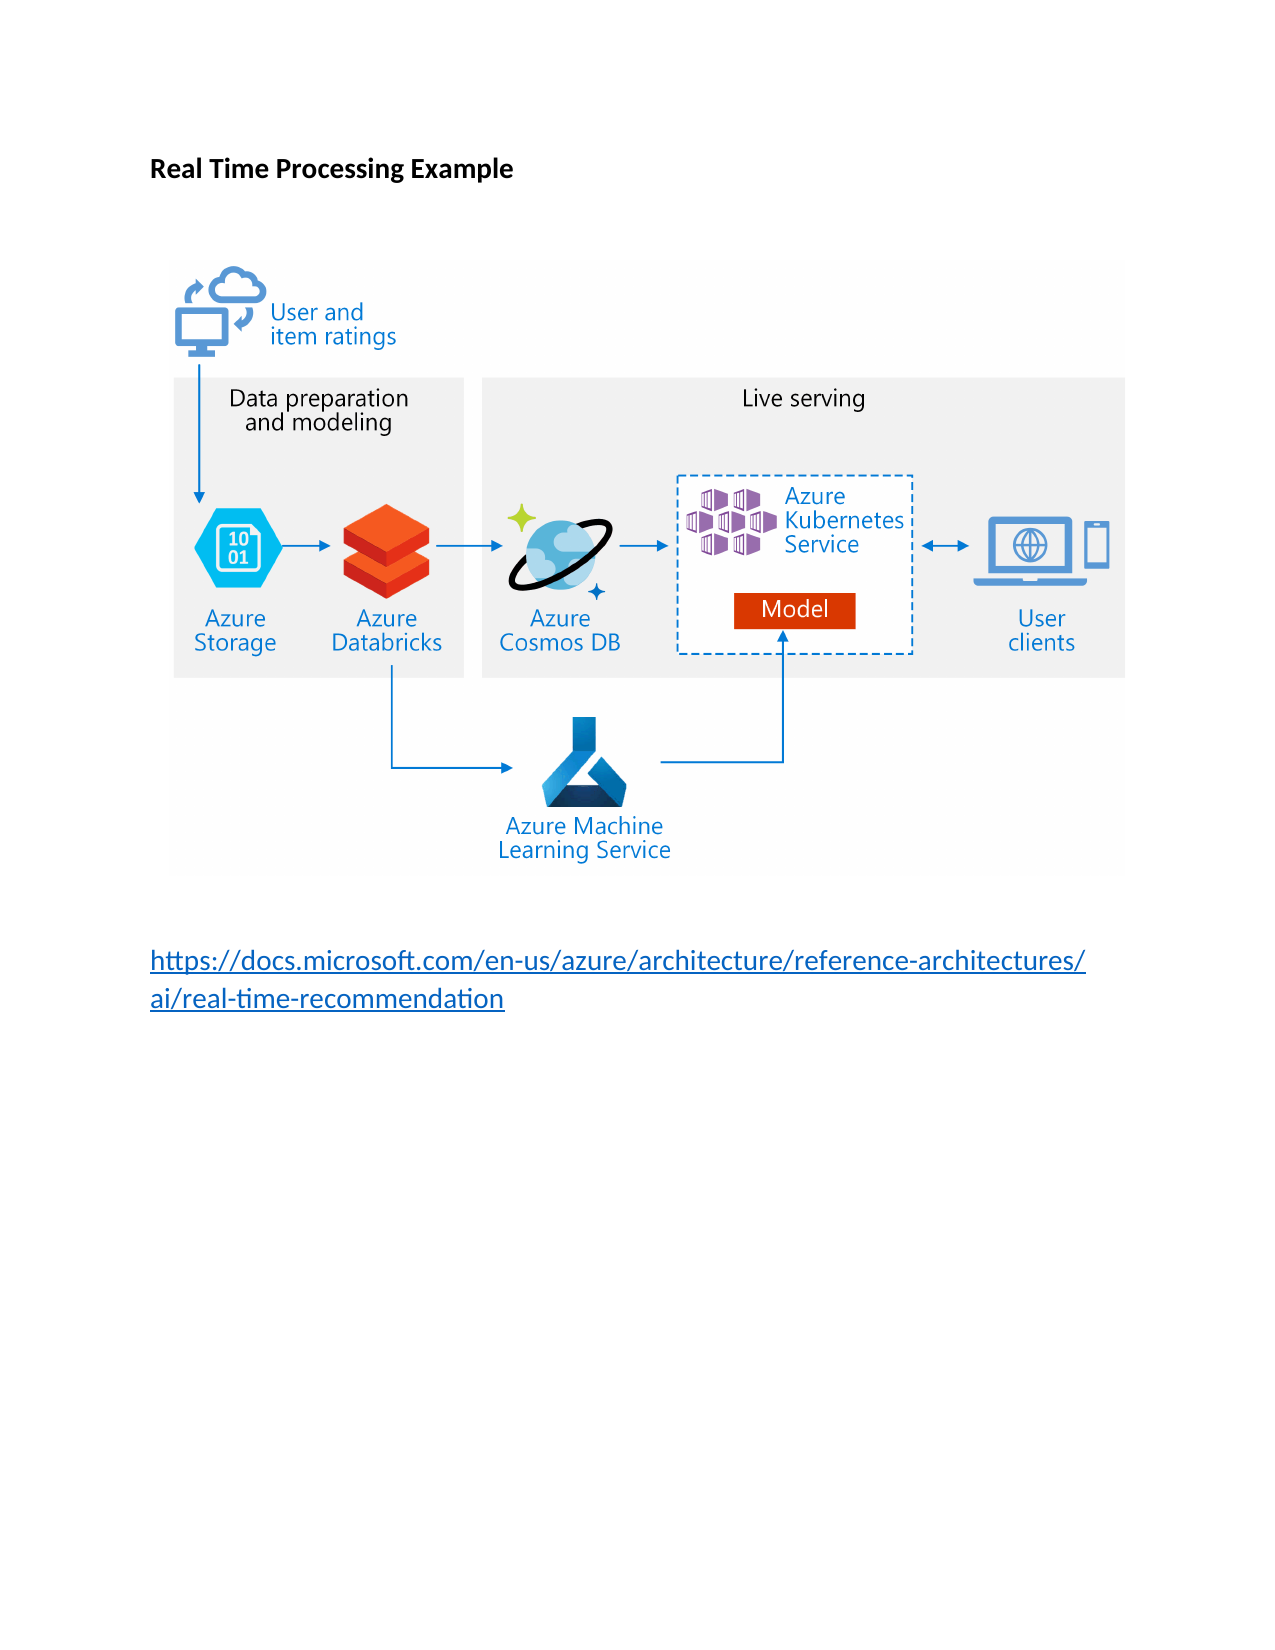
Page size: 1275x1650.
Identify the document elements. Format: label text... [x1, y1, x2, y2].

text Real Time Processing Example [150, 150, 1125, 186]
text https://docs.microsoft.com/en-us/azure/architecture/reference-architectures/ai/real-time-recommendation [150, 942, 1125, 1016]
